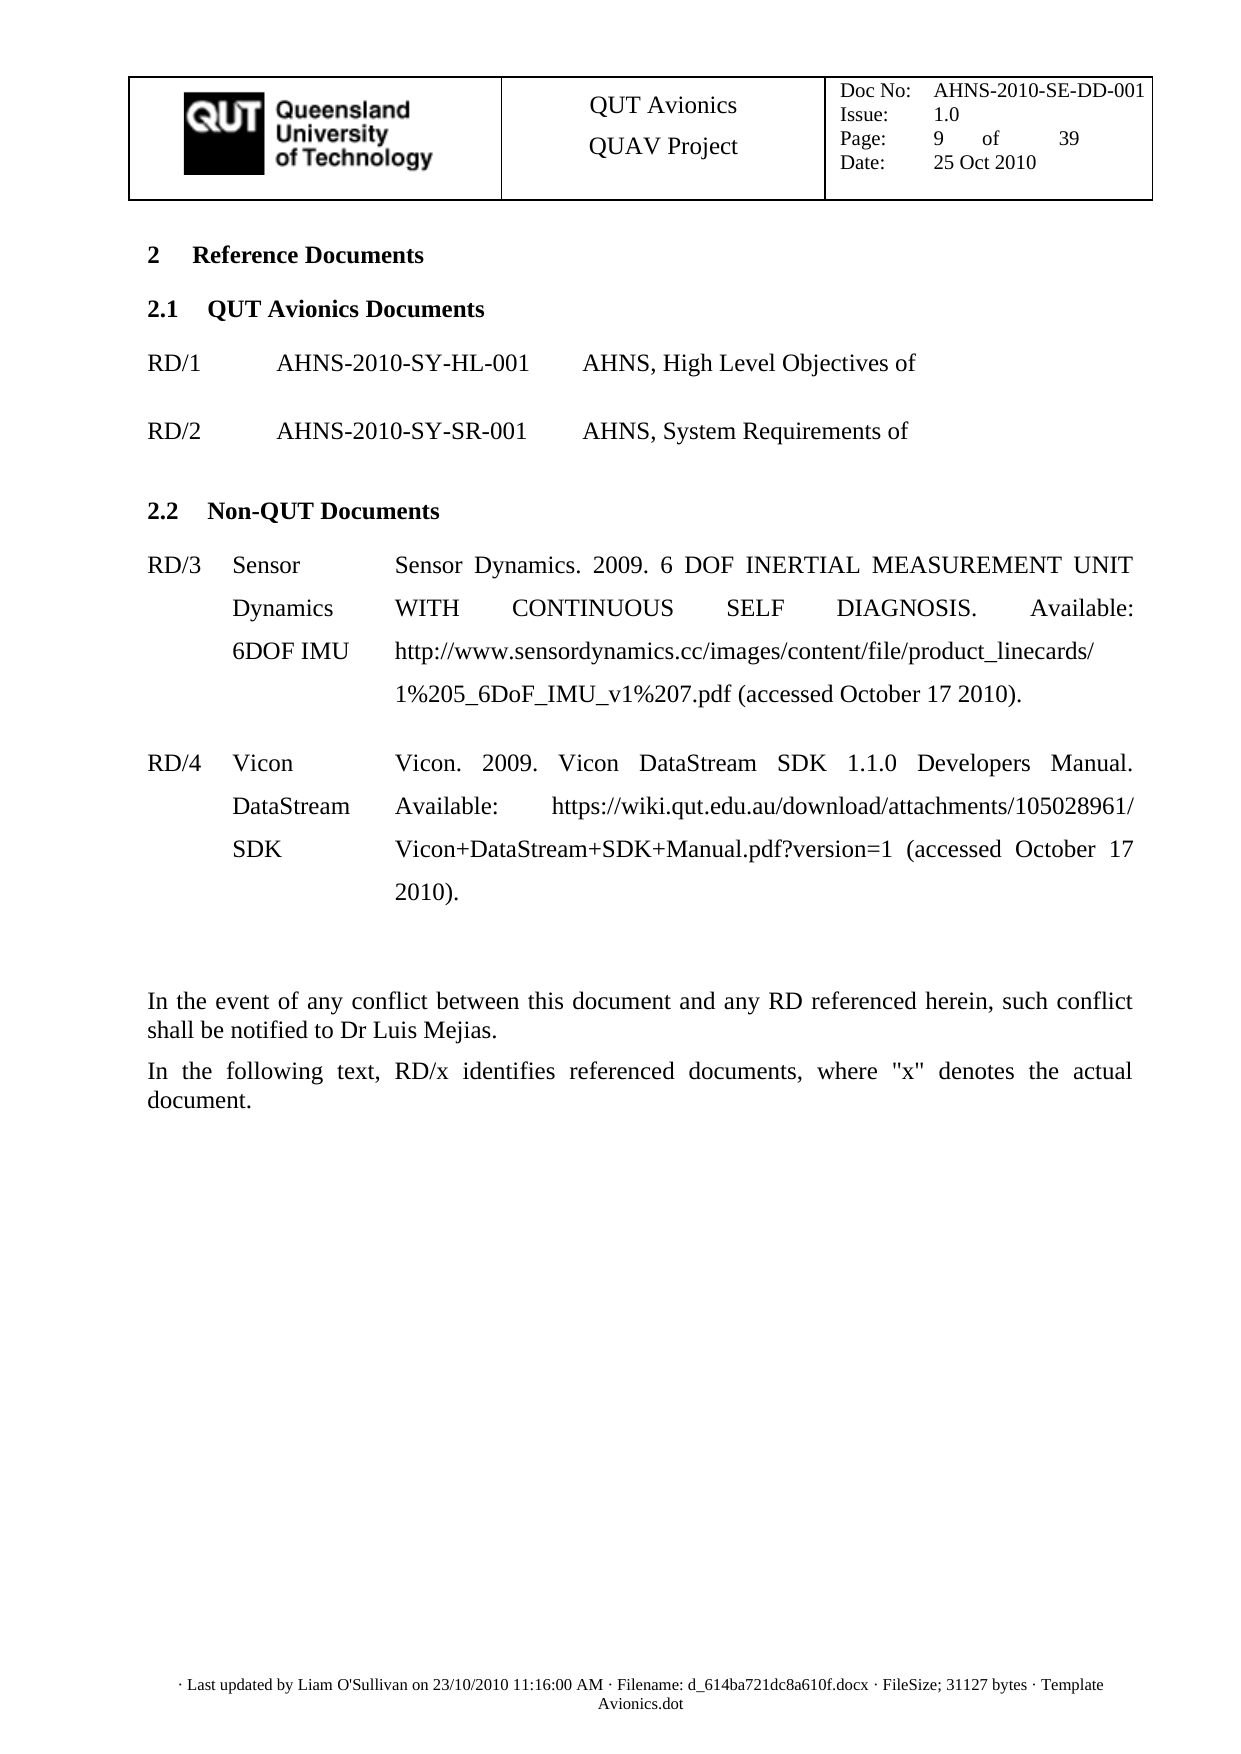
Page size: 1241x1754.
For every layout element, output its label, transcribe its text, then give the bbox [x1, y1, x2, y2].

picture [183, 83, 477, 175]
text In the following text, RD/x identifies referenced documents, where "x" denotes the actual document. [147, 1056, 1134, 1114]
table_cell Vicon DataStream SDK [221, 735, 383, 932]
table_cell RD/4 [136, 735, 221, 932]
table_header AHNS, High Level Objectives of [571, 335, 1145, 403]
table_header AHNS-2010-SY-HL-001 [265, 335, 571, 403]
table_header Sensor Dynamics 6DOF IMU [221, 538, 383, 735]
table_cell AHNS, System Requirements of [571, 404, 1145, 471]
table_cell AHNS-2010-SY-SR-001 [265, 404, 571, 471]
subtitle QUT Avionics Documents [147, 294, 1134, 323]
table_header RD/1 [136, 335, 265, 403]
table_cell Vicon. 2009. Vicon DataStream SDK 1.1.0 Developers Manual. Available: https://wiki.qut.edu.au/download/attachments/105028961/ Vicon+DataStream+SDK+Manual.pdf?version=1 (accessed October 17 2010). [383, 735, 1145, 932]
table_header Sensor Dynamics. 2009. 6 DOF INERTIAL MEASUREMENT UNIT WITH CONTINUOUS SELF DIAGNOSIS. Available: http://www.sensordynamics.cc/images/content/file/product_linecards/1%205_6DoF_IMU_v1%207.pdf (accessed October 17 2010). [383, 538, 1145, 735]
subtitle Reference Documents [147, 240, 1134, 269]
subtitle Non-QUT Documents [147, 496, 1134, 525]
table_cell RD/2 [136, 404, 265, 471]
table_header RD/3 [136, 538, 221, 735]
text In the event of any conflict between this document and any RD referenced herein, such conflict shall be notified to Dr Luis Mejias. [147, 986, 1134, 1044]
